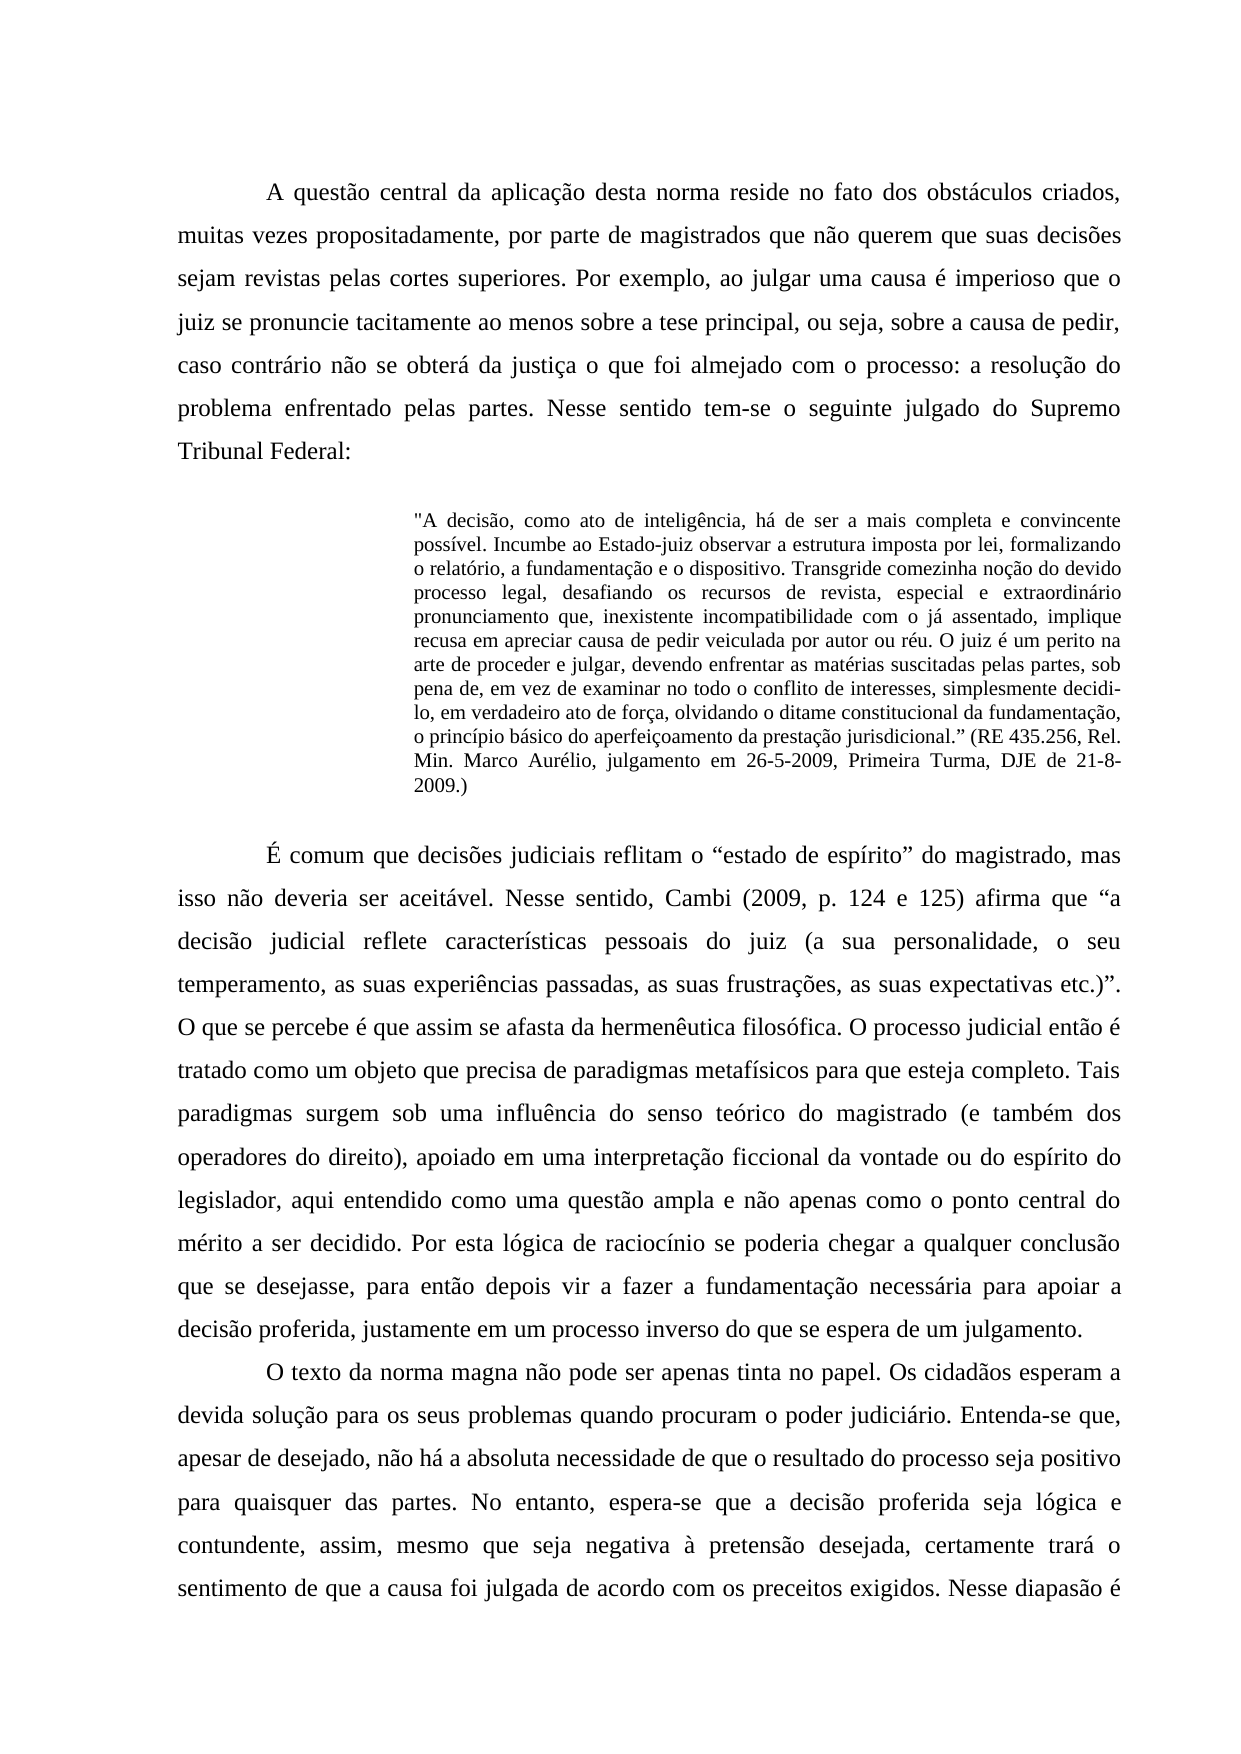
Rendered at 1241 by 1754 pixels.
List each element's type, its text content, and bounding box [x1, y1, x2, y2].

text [177, 1357, 1122, 1602]
text É comum que decisões judiciais reflitam o “estado de espírito” do magistrado, mas isso não deveria ser aceitável. Nesse sentido, Cambi (2009, p. 124 e 125) afirma que “a decisão judicial reflete características pessoais do juiz (a sua personalidade, o seu temperamento, as suas experiências passadas, as suas frustrações, as suas expectativas etc.)”. O que se percebe é que assim se afasta da hermenêutica filosófica. O processo judicial então é tratado como um objeto que precisa de paradigmas metafísicos para que esteja completo. Tais paradigmas surgem sob uma influência do senso teórico do magistrado (e também dos operadores do direito), apoiado em uma interpretação ficcional da vontade ou do espírito do legislador, aqui entendido como uma questão ampla e não apenas como o ponto central do mérito a ser decidido. Por esta lógica de raciocínio se poderia chegar a qualquer conclusão que se desejasse, para então depois vir a fazer a fundamentação necessária para apoiar a decisão proferida, justamente em um processo inverso do que se espera de um julgamento. [177, 840, 1122, 1343]
text A questão central da aplicação desta norma reside no fato dos obstáculos criados, muitas vezes propositadamente, por parte de magistrados que não querem que suas decisões sejam revistas pelas cortes superiores. Por exemplo, ao julgar uma causa é imperioso que o juiz se pronuncie tacitamente ao menos sobre a tese principal, ou seja, sobre a causa de pedir, caso contrário não se obterá da justiça o que foi almejado com o processo: a resolução do problema enfrentado pelas partes. Nesse sentido tem-se o seguinte julgado do Supremo Tribunal Federal: [177, 177, 1122, 465]
text "A decisão, como ato de inteligência, há de ser a mais completa e convincente possível. Incumbe ao Estado-juiz observar a estrutura imposta por lei, formalizando o relatório, a fundamentação e o dispositivo. Transgride comezinha noção do devido processo legal, desafiando os recursos de revista, especial e extraordinário pronunciamento que, inexistente incompatibilidade com o já assentado, implique recusa em apreciar causa de pedir veiculada por autor ou réu. O juiz é um perito na arte de proceder e julgar, devendo enfrentar as matérias suscitadas pelas partes, sob pena de, em vez de examinar no todo o conflito de interesses, simplesmente decidi-lo, em verdadeiro ato de força, olvidando o ditame constitucional da fundamentação, o princípio básico do aperfeiçoamento da prestação jurisdicional.” (RE 435.256, Rel. Min. Marco Aurélio, julgamento em 26-5-2009, Primeira Turma, DJE de 21-8-2009.) [413, 508, 1122, 797]
